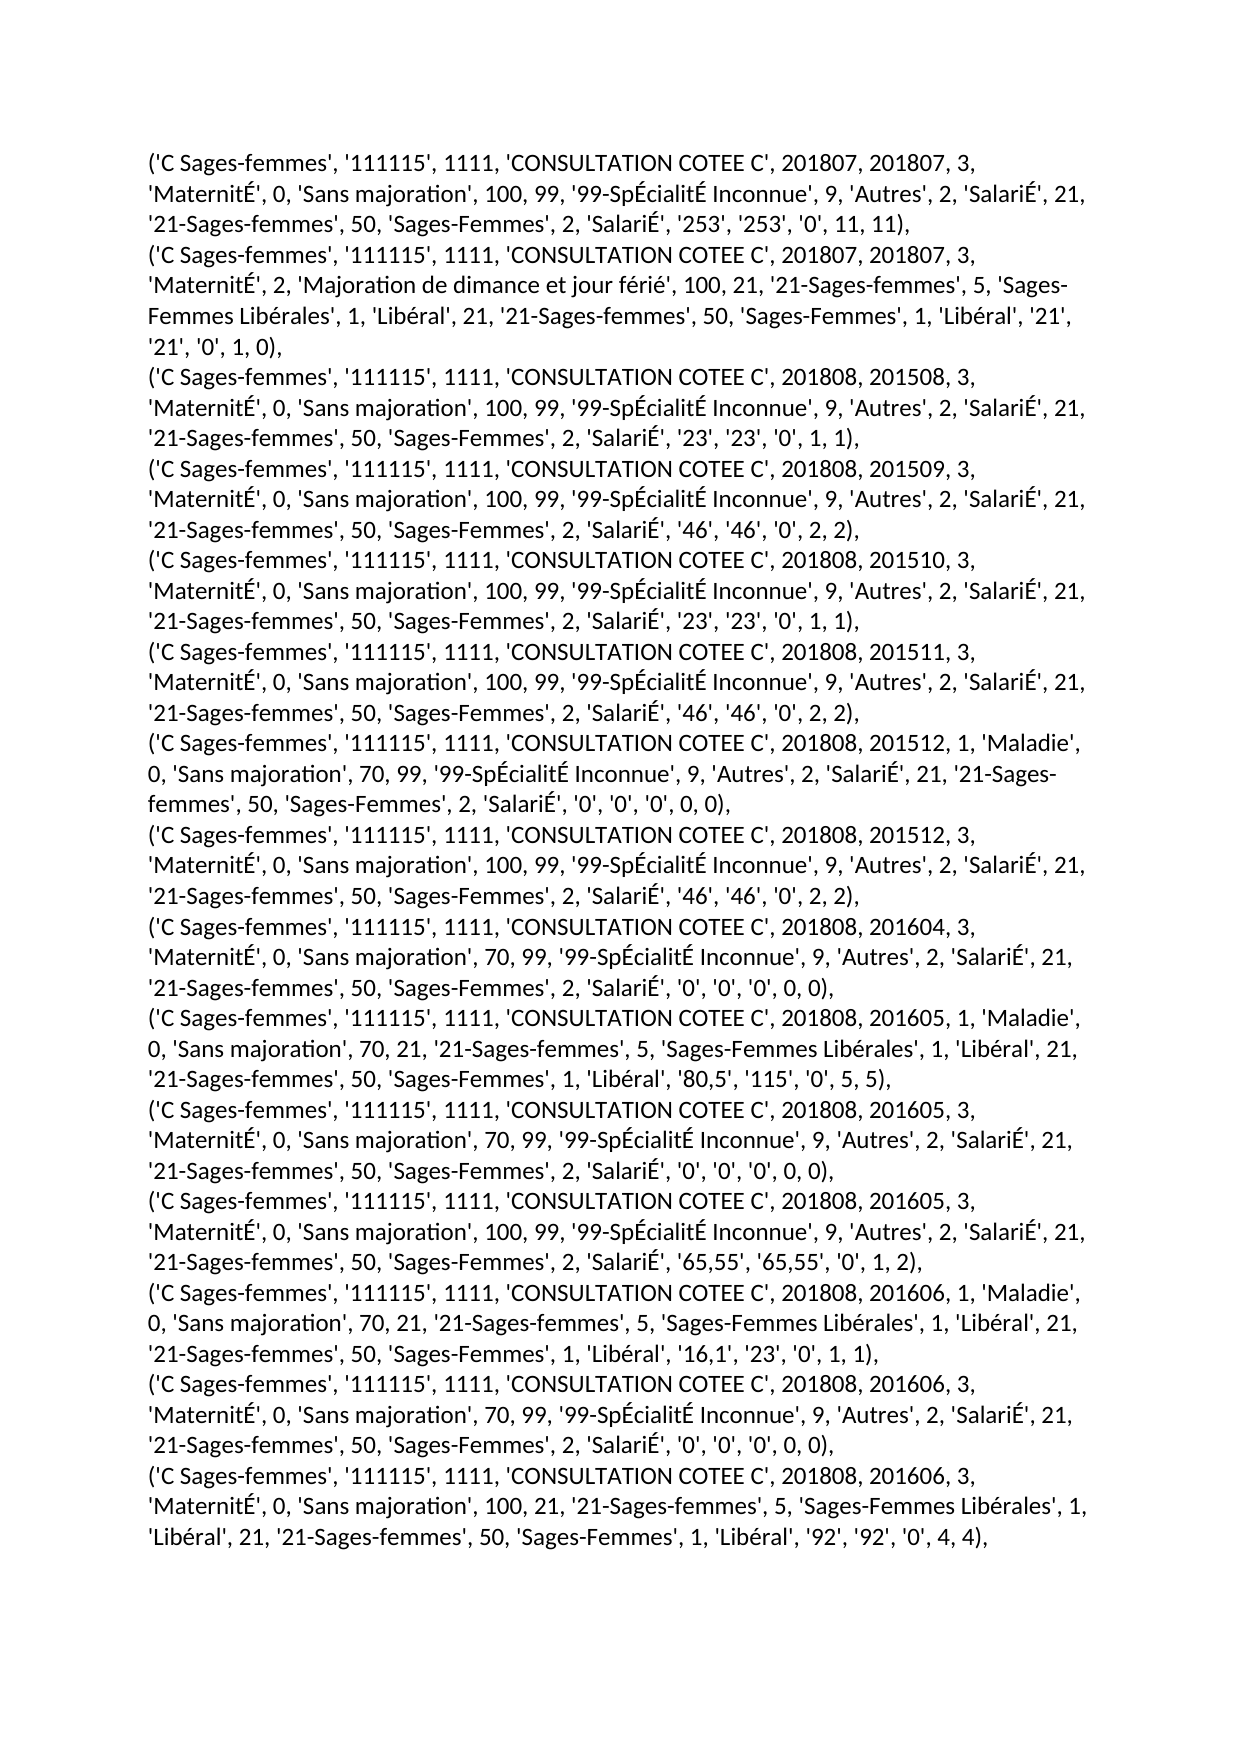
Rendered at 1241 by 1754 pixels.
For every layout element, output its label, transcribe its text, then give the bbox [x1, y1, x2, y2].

text ('C Sages-femmes', '111115', 1111, 'CONSULTATION COTEE C', 201808, 201510, 3, 'MaternitÉ', 0, 'Sans majoration', 100, 99, '99-SpÉcialitÉ Inconnue', 9, 'Autres', 2, 'SalariÉ', 21, '21-Sages-femmes', 50, 'Sages-Femmes', 2, 'SalariÉ', '23', '23', '0', 1, 1), [148, 544, 1093, 636]
text ('C Sages-femmes', '111115', 1111, 'CONSULTATION COTEE C', 201808, 201606, 1, 'Maladie', 0, 'Sans majoration', 70, 21, '21-Sages-femmes', 5, 'Sages-Femmes Libérales', 1, 'Libéral', 21, '21-Sages-femmes', 50, 'Sages-Femmes', 1, 'Libéral', '16,1', '23', '0', 1, 1), [148, 1277, 1093, 1368]
text ('C Sages-femmes', '111115', 1111, 'CONSULTATION COTEE C', 201808, 201605, 3, 'MaternitÉ', 0, 'Sans majoration', 70, 99, '99-SpÉcialitÉ Inconnue', 9, 'Autres', 2, 'SalariÉ', 21, '21-Sages-femmes', 50, 'Sages-Femmes', 2, 'SalariÉ', '0', '0', '0', 0, 0), [148, 1094, 1093, 1185]
text ('C Sages-femmes', '111115', 1111, 'CONSULTATION COTEE C', 201807, 201807, 3, 'MaternitÉ', 2, 'Majoration de dimance et jour férié', 100, 21, '21-Sages-femmes', 5, 'Sages-Femmes Libérales', 1, 'Libéral', 21, '21-Sages-femmes', 50, 'Sages-Femmes', 1, 'Libéral', '21', '21', '0', 1, 0), [148, 239, 1093, 361]
text ('C Sages-femmes', '111115', 1111, 'CONSULTATION COTEE C', 201807, 201807, 3, 'MaternitÉ', 0, 'Sans majoration', 100, 99, '99-SpÉcialitÉ Inconnue', 9, 'Autres', 2, 'SalariÉ', 21, '21-Sages-femmes', 50, 'Sages-Femmes', 2, 'SalariÉ', '253', '253', '0', 11, 11), [148, 148, 1093, 239]
text ('C Sages-femmes', '111115', 1111, 'CONSULTATION COTEE C', 201808, 201606, 3, 'MaternitÉ', 0, 'Sans majoration', 70, 99, '99-SpÉcialitÉ Inconnue', 9, 'Autres', 2, 'SalariÉ', 21, '21-Sages-femmes', 50, 'Sages-Femmes', 2, 'SalariÉ', '0', '0', '0', 0, 0), [148, 1368, 1093, 1460]
text ('C Sages-femmes', '111115', 1111, 'CONSULTATION COTEE C', 201808, 201512, 3, 'MaternitÉ', 0, 'Sans majoration', 100, 99, '99-SpÉcialitÉ Inconnue', 9, 'Autres', 2, 'SalariÉ', 21, '21-Sages-femmes', 50, 'Sages-Femmes', 2, 'SalariÉ', '46', '46', '0', 2, 2), [148, 819, 1093, 911]
text ('C Sages-femmes', '111115', 1111, 'CONSULTATION COTEE C', 201808, 201508, 3, 'MaternitÉ', 0, 'Sans majoration', 100, 99, '99-SpÉcialitÉ Inconnue', 9, 'Autres', 2, 'SalariÉ', 21, '21-Sages-femmes', 50, 'Sages-Femmes', 2, 'SalariÉ', '23', '23', '0', 1, 1), [148, 361, 1093, 453]
text ('C Sages-femmes', '111115', 1111, 'CONSULTATION COTEE C', 201808, 201512, 1, 'Maladie', 0, 'Sans majoration', 70, 99, '99-SpÉcialitÉ Inconnue', 9, 'Autres', 2, 'SalariÉ', 21, '21-Sages-femmes', 50, 'Sages-Femmes', 2, 'SalariÉ', '0', '0', '0', 0, 0), [148, 727, 1093, 819]
text ('C Sages-femmes', '111115', 1111, 'CONSULTATION COTEE C', 201808, 201606, 3, 'MaternitÉ', 0, 'Sans majoration', 100, 21, '21-Sages-femmes', 5, 'Sages-Femmes Libérales', 1, 'Libéral', 21, '21-Sages-femmes', 50, 'Sages-Femmes', 1, 'Libéral', '92', '92', '0', 4, 4), [148, 1460, 1093, 1552]
text ('C Sages-femmes', '111115', 1111, 'CONSULTATION COTEE C', 201808, 201511, 3, 'MaternitÉ', 0, 'Sans majoration', 100, 99, '99-SpÉcialitÉ Inconnue', 9, 'Autres', 2, 'SalariÉ', 21, '21-Sages-femmes', 50, 'Sages-Femmes', 2, 'SalariÉ', '46', '46', '0', 2, 2), [148, 636, 1093, 727]
text ('C Sages-femmes', '111115', 1111, 'CONSULTATION COTEE C', 201808, 201604, 3, 'MaternitÉ', 0, 'Sans majoration', 70, 99, '99-SpÉcialitÉ Inconnue', 9, 'Autres', 2, 'SalariÉ', 21, '21-Sages-femmes', 50, 'Sages-Femmes', 2, 'SalariÉ', '0', '0', '0', 0, 0), [148, 911, 1093, 1002]
text ('C Sages-femmes', '111115', 1111, 'CONSULTATION COTEE C', 201808, 201605, 1, 'Maladie', 0, 'Sans majoration', 70, 21, '21-Sages-femmes', 5, 'Sages-Femmes Libérales', 1, 'Libéral', 21, '21-Sages-femmes', 50, 'Sages-Femmes', 1, 'Libéral', '80,5', '115', '0', 5, 5), [148, 1002, 1093, 1094]
text ('C Sages-femmes', '111115', 1111, 'CONSULTATION COTEE C', 201808, 201509, 3, 'MaternitÉ', 0, 'Sans majoration', 100, 99, '99-SpÉcialitÉ Inconnue', 9, 'Autres', 2, 'SalariÉ', 21, '21-Sages-femmes', 50, 'Sages-Femmes', 2, 'SalariÉ', '46', '46', '0', 2, 2), [148, 453, 1093, 544]
text ('C Sages-femmes', '111115', 1111, 'CONSULTATION COTEE C', 201808, 201605, 3, 'MaternitÉ', 0, 'Sans majoration', 100, 99, '99-SpÉcialitÉ Inconnue', 9, 'Autres', 2, 'SalariÉ', 21, '21-Sages-femmes', 50, 'Sages-Femmes', 2, 'SalariÉ', '65,55', '65,55', '0', 1, 2), [148, 1185, 1093, 1277]
